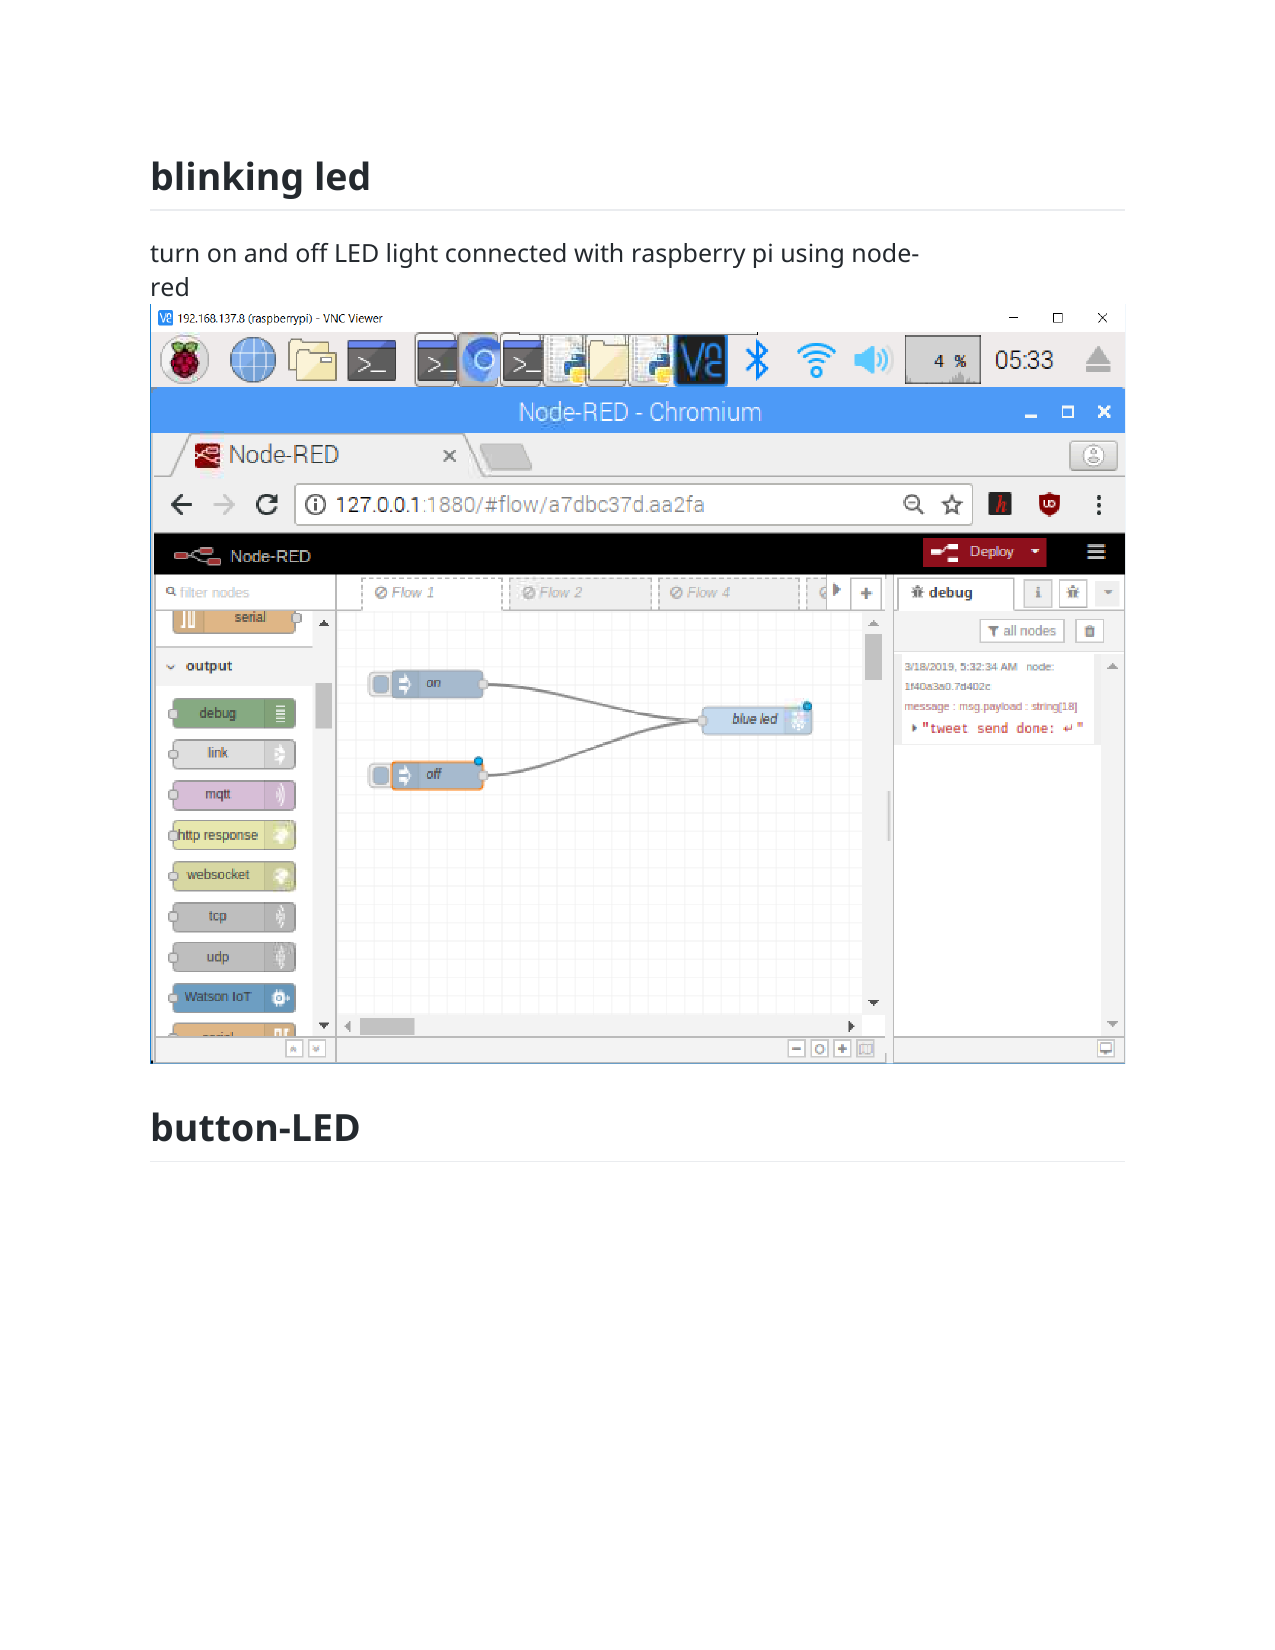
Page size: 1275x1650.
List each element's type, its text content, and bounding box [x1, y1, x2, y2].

text turn on and off LED light connected with raspberry pi using node-red [150, 236, 1125, 304]
text button-LED [150, 1102, 1125, 1161]
text blinking led [150, 150, 1125, 209]
picture [150, 304, 1125, 1064]
